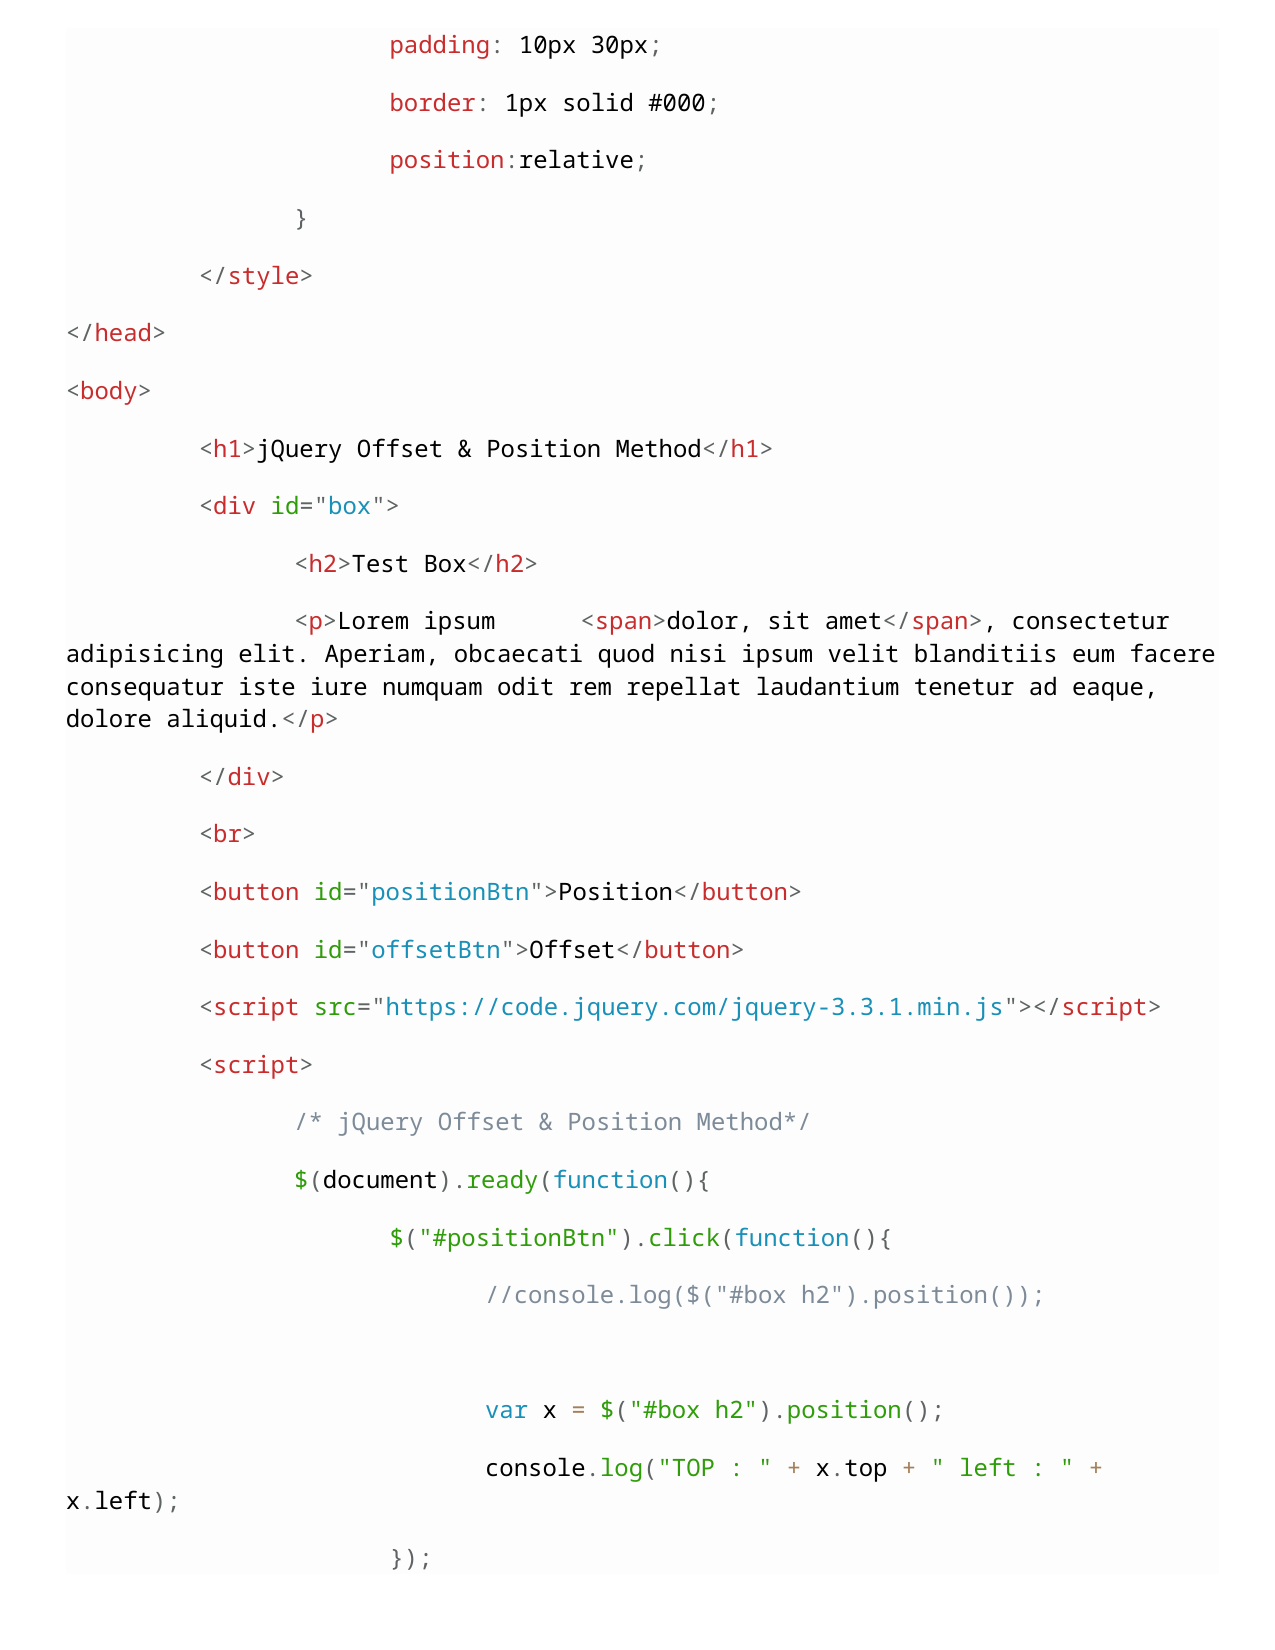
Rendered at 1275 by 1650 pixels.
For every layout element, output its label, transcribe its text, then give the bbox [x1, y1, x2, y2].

text </div> [66, 759, 1219, 792]
text /* jQuery Offset & Position Method*/ [66, 1105, 1219, 1138]
text border: 1px solid #000; [66, 86, 1219, 118]
text <br> [66, 817, 1219, 850]
text </style> [66, 258, 1219, 291]
text <script> [66, 1048, 1219, 1080]
text <script src="https://code.jquery.com/jquery-3.3.1.min.js"></script> [66, 990, 1219, 1023]
text <button id="positionBtn">Position</button> [66, 875, 1219, 907]
text position:relative; [66, 143, 1219, 176]
text $(document).ready(function(){ [66, 1163, 1219, 1195]
text padding: 10px 30px; [66, 28, 1219, 61]
text <button id="offsetBtn">Offset</button> [66, 932, 1219, 965]
text //console.log($("#box h2").position()); [66, 1278, 1219, 1311]
text <div id="box"> [66, 489, 1219, 522]
text var x = $("#box h2").position(); [66, 1393, 1219, 1426]
text }); [66, 1541, 1219, 1574]
text </head> [66, 316, 1219, 349]
text } [66, 201, 1219, 233]
text <body> [66, 374, 1219, 406]
text <h1>jQuery Offset & Position Method</h1> [66, 431, 1219, 464]
text $("#positionBtn").click(function(){ [66, 1220, 1219, 1253]
text <h2>Test Box</h2> [66, 547, 1219, 579]
text <p>Lorem ipsum <span>dolor, sit amet</span>, consectetur adipisicing elit. Aperiam, obcaecati quod nisi ipsum velit blanditiis eum facere consequatur iste iure numquam odit rem repellat laudantium tenetur ad eaque, dolore aliquid.</p> [66, 604, 1219, 734]
text console.log("TOP : " + x.top + " left : " + x.left); [66, 1451, 1219, 1516]
